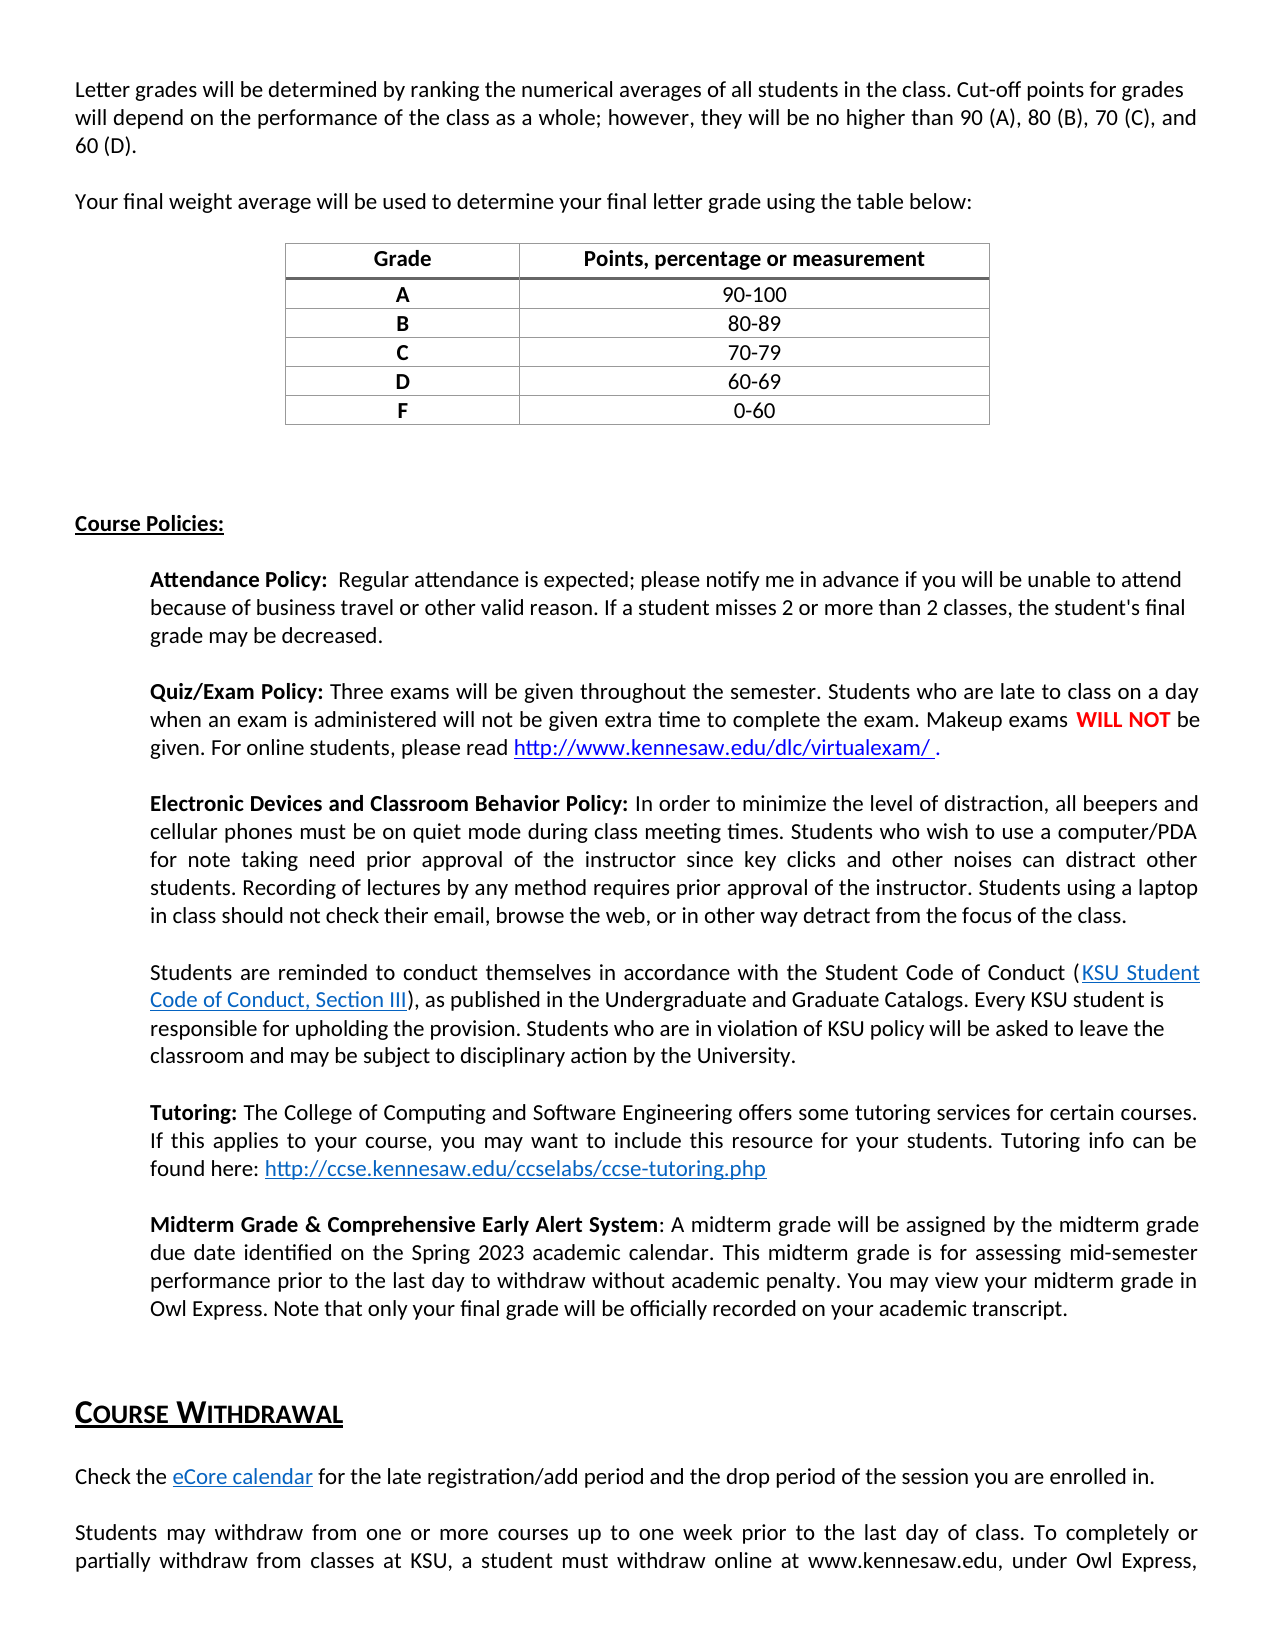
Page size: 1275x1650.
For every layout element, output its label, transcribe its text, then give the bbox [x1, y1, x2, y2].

table_cell 70-79 [520, 338, 989, 366]
text Your final weight average will be used to determine your final letter grade using the table below: [75, 187, 1200, 215]
table_header Grade [286, 244, 519, 277]
text responsible for upholding the provision. Students who are in violation of KSU policy will be asked to leave the [150, 1014, 1200, 1042]
text grade may be decreased. [150, 621, 1200, 649]
table_cell B [286, 309, 519, 337]
text will depend on the performance of the class as a whole; however, they will be no higher than 90 (A), 80 (B), 70 (C), and 60 (D). [75, 103, 1200, 159]
text Course Withdrawal [75, 1391, 1200, 1431]
table_cell 60-69 [520, 367, 989, 395]
text classroom and may be subject to disciplinary action by the University. [150, 1042, 1200, 1070]
text Check the eCore calendar for the late registration/add period and the drop period of the session you are enrolled in. [75, 1462, 1200, 1490]
table_cell C [286, 338, 519, 366]
text because of business travel or other valid reason. If a student misses 2 or more than 2 classes, the student's final [150, 593, 1200, 621]
text Tutoring: The College of Computing and Software Engineering offers some tutoring services for certain courses. If this applies to your course, you may want to include this resource for your students. Tutoring info can be found here: http://ccse.kennesaw.edu/ccselabs/ccse-tutoring.php [150, 1098, 1200, 1182]
text Midterm Grade & Comprehensive Early Alert System: A midterm grade will be assigned by the midterm grade due date identified on the Spring 2023 academic calendar. This midterm grade is for assessing mid-semester performance prior to the last day to withdraw without academic penalty. You may view your midterm grade in Owl Express. Note that only your final grade will be officially recorded on your academic transcript. [150, 1210, 1200, 1322]
table_cell 90-100 [520, 280, 989, 308]
text Course Policies: [75, 509, 1200, 537]
table_header Points, percentage or measurement [520, 244, 989, 277]
table_cell F [286, 396, 519, 424]
table_cell D [286, 367, 519, 395]
text Students are reminded to conduct themselves in accordance with the Student Code of Conduct (KSU Student Code of Conduct, Section III), as published in the Undergraduate and Graduate Catalogs. Every KSU student is [150, 958, 1200, 1014]
text Attendance Policy: Regular attendance is expected; please notify me in advance if you will be unable to attend [150, 565, 1200, 593]
table_cell 80-89 [520, 309, 989, 337]
table_cell 0-60 [520, 396, 989, 424]
text Electronic Devices and Classroom Behavior Policy: In order to minimize the level of distraction, all beepers and cellular phones must be on quiet mode during class meeting times. Students who wish to use a computer/PDA for note taking need prior approval of the instructor since key clicks and other noises can distract other students. Recording of lectures by any method requires prior approval of the instructor. Students using a laptop in class should not check their email, browse the web, or in other way detract from the focus of the class. [150, 789, 1200, 929]
text Letter grades will be determined by ranking the numerical averages of all students in the class. Cut-off points for grades [75, 75, 1200, 103]
table_cell A [286, 280, 519, 308]
text Quiz/Exam Policy: Three exams will be given throughout the semester. Students who are late to class on a day when an exam is administered will not be given extra time to complete the exam. Makeup exams WILL NOT be given. For online students, please read http://www.kennesaw.edu/dlc/virtualexam/ . [150, 677, 1200, 761]
